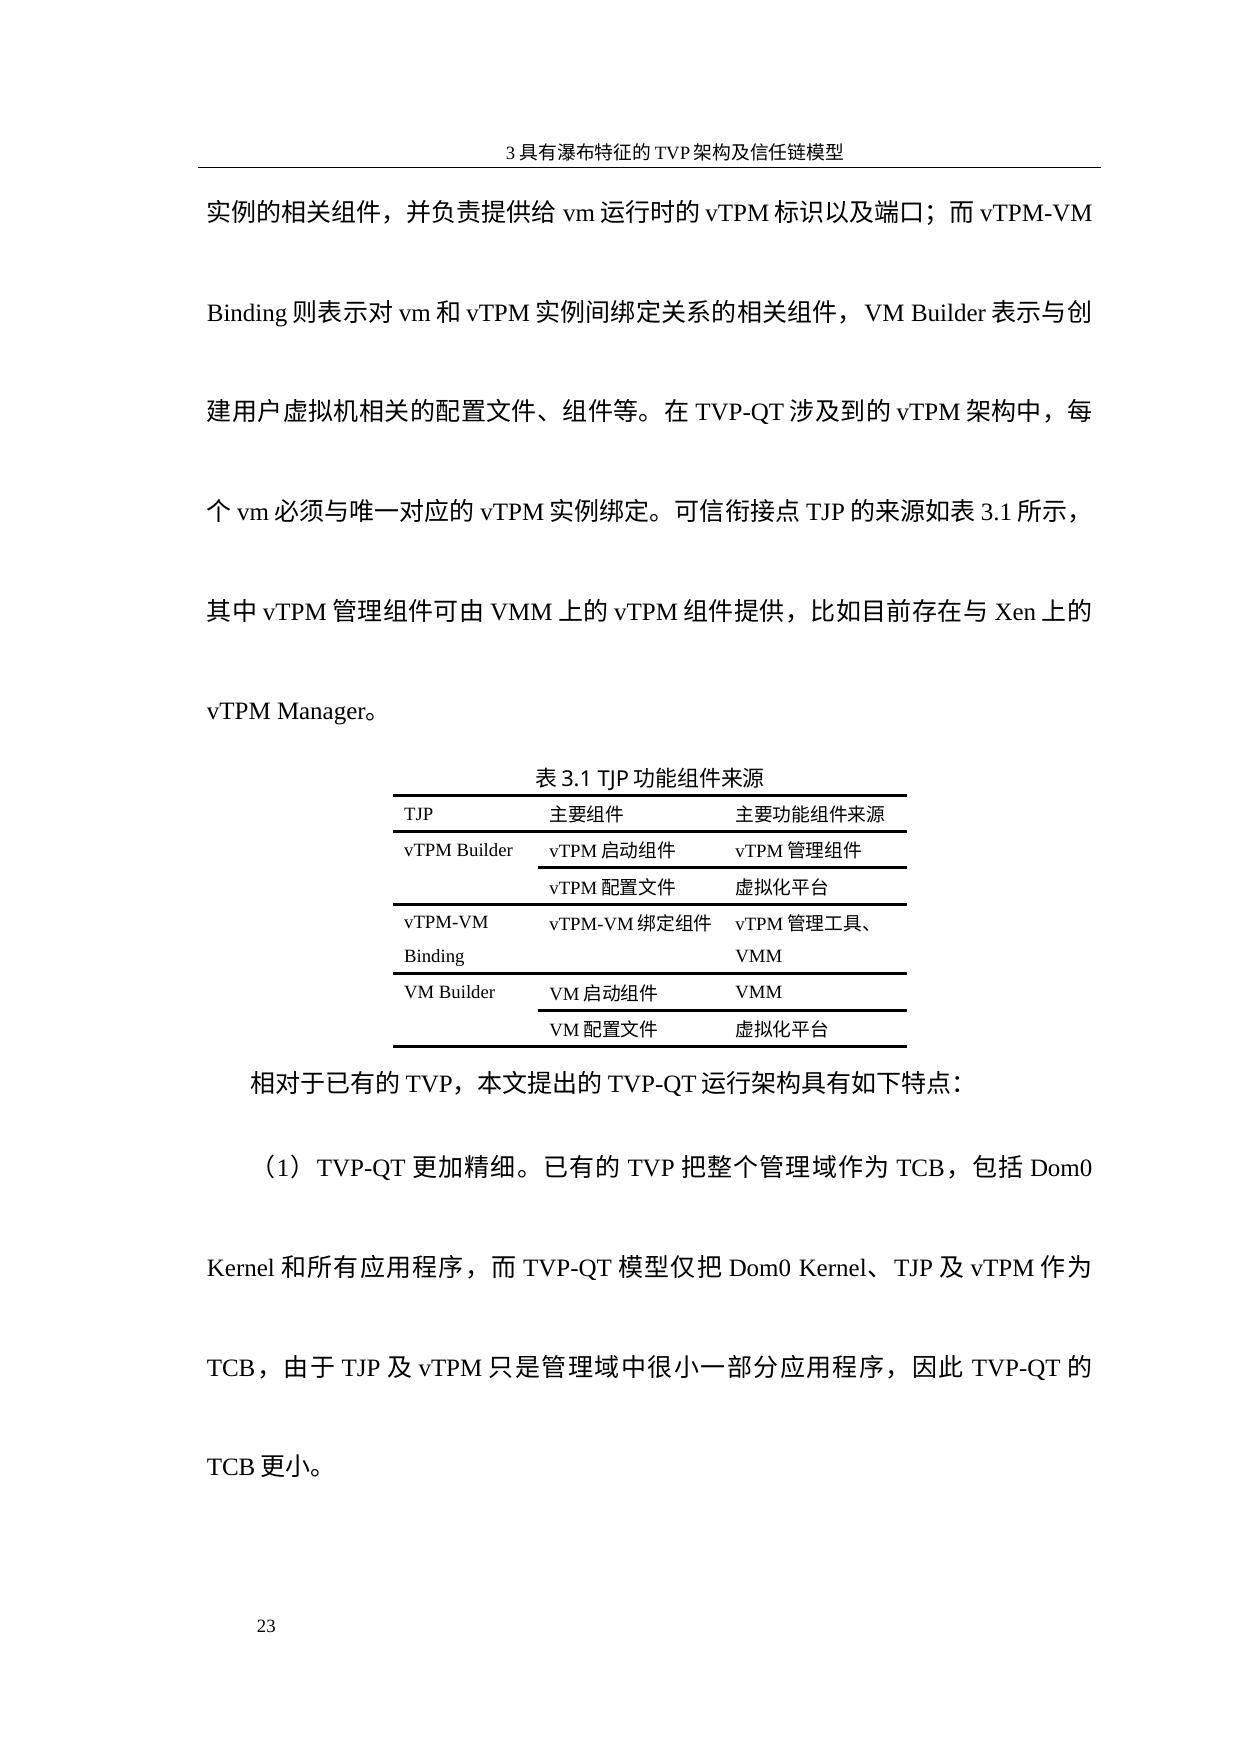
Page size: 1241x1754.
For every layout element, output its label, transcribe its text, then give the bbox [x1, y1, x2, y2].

table_header 主要功能组件来源 [724, 797, 907, 830]
table_cell VM Builder [393, 975, 538, 1045]
table_cell VMM [724, 975, 907, 1008]
table_cell vTPM配置文件 [538, 869, 724, 902]
table_cell vTPM管理工具、 VMM [724, 906, 907, 972]
table_header 主要组件 [538, 797, 724, 830]
text 相对于已有的TVP，本文提出的TVP-QT运行架构具有如下特点： [207, 1048, 1093, 1114]
text （1）TVP-QT更加精细。已有的TVP把整个管理域作为TCB，包括Dom0 Kernel和所有应用程序，而TVP-QT模型仅把Dom0 Kernel、TJP及vTPM作为TCB，由于TJP及vTPM只是管理域中很小一部分应用程序，因此TVP-QT的TCB更小。 [207, 1132, 1093, 1498]
table_cell vTPM-VM Binding [393, 906, 538, 972]
table_cell vTPM Builder [393, 833, 538, 902]
text 表3.1 TJP功能组件来源 [207, 760, 1093, 793]
table_cell vTPM管理组件 [724, 833, 907, 866]
table_cell VM配置文件 [538, 1012, 724, 1045]
table_cell VM启动组件 [538, 975, 724, 1008]
table_cell vTPM-VM绑定组件 [538, 906, 724, 972]
table_cell vTPM启动组件 [538, 833, 724, 866]
table_cell 虚拟化平台 [724, 869, 907, 902]
table_cell 虚拟化平台 [724, 1012, 907, 1045]
table_header TJP [393, 797, 538, 830]
